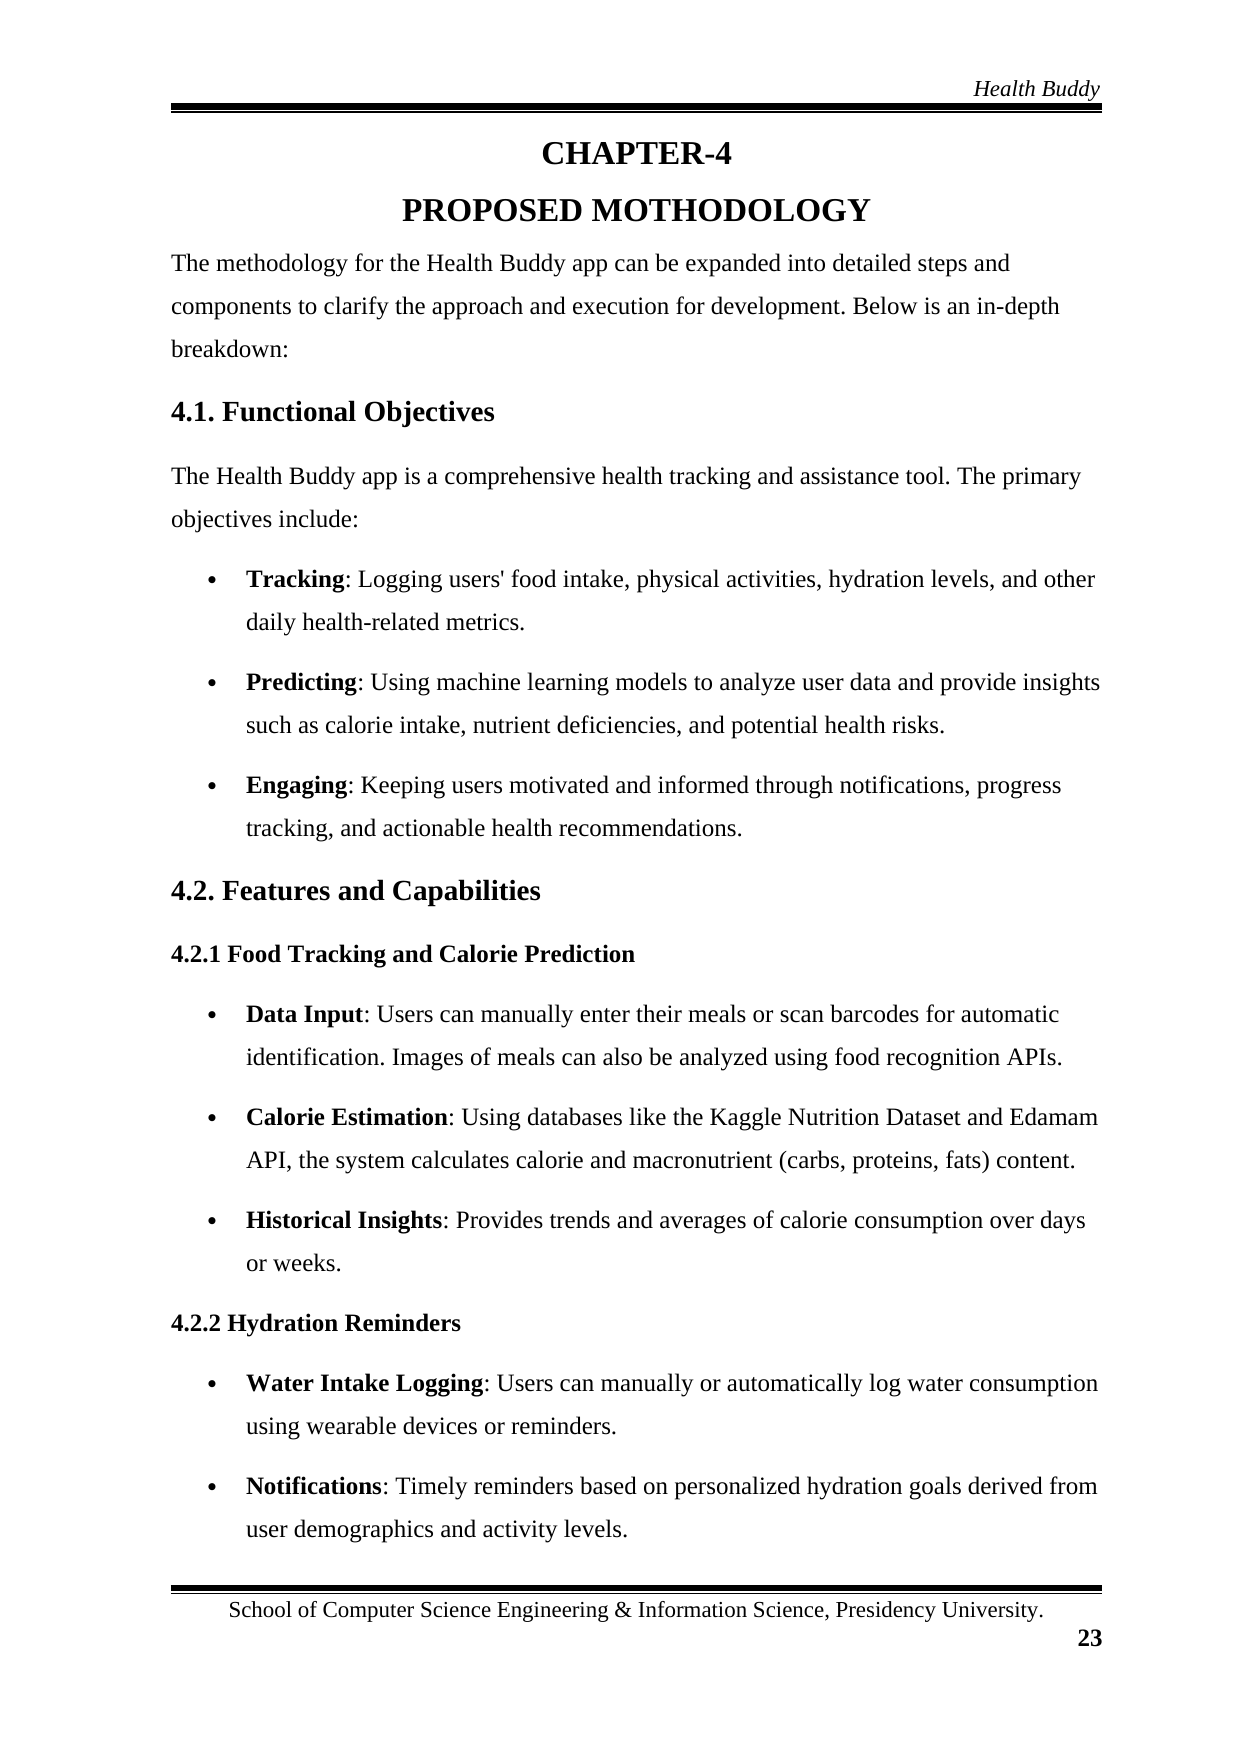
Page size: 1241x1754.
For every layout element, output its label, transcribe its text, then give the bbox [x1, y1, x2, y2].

list Notifications: Timely reminders based on personalized hydration goals derived from user demographics and activity levels. [208, 1471, 1102, 1543]
text PROPOSED MOTHODOLOGY [171, 190, 1102, 229]
list Historical Insights: Provides trends and averages of calorie consumption over days or weeks. [208, 1205, 1102, 1277]
text 4.1. Functional Objectives [171, 394, 1102, 427]
text The Health Buddy app is a comprehensive health tracking and assistance tool. The primary objectives include: [171, 461, 1102, 533]
list Predicting: Using machine learning models to analyze user data and provide insights such as calorie intake, nutrient deficiencies, and potential health risks. [208, 667, 1102, 739]
text 4.2.2 Hydration Reminders [171, 1308, 1102, 1337]
list Water Intake Logging: Users can manually or automatically log water consumption using wearable devices or reminders. [208, 1368, 1102, 1440]
list Data Input: Users can manually enter their meals or scan barcodes for automatic identification. Images of meals can also be analyzed using food recognition APIs. [208, 999, 1102, 1071]
text CHAPTER-4 [171, 133, 1102, 171]
list Tracking: Logging users' food intake, physical activities, hydration levels, and other daily health-related metrics. [208, 564, 1102, 636]
list Calorie Estimation: Using databases like the Kaggle Nutrition Dataset and Edamam API, the system calculates calorie and macronutrient (carbs, proteins, fats) content. [208, 1102, 1102, 1174]
list Engaging: Keeping users motivated and informed through notifications, progress tracking, and actionable health recommendations. [208, 770, 1102, 842]
text The methodology for the Health Buddy app can be expanded into detailed steps and components to clarify the approach and execution for development. Below is an in-depth breakdown: [171, 248, 1102, 363]
text 4.2. Features and Capabilities [171, 873, 1102, 906]
text 4.2.1 Food Tracking and Calorie Prediction [171, 939, 1102, 968]
